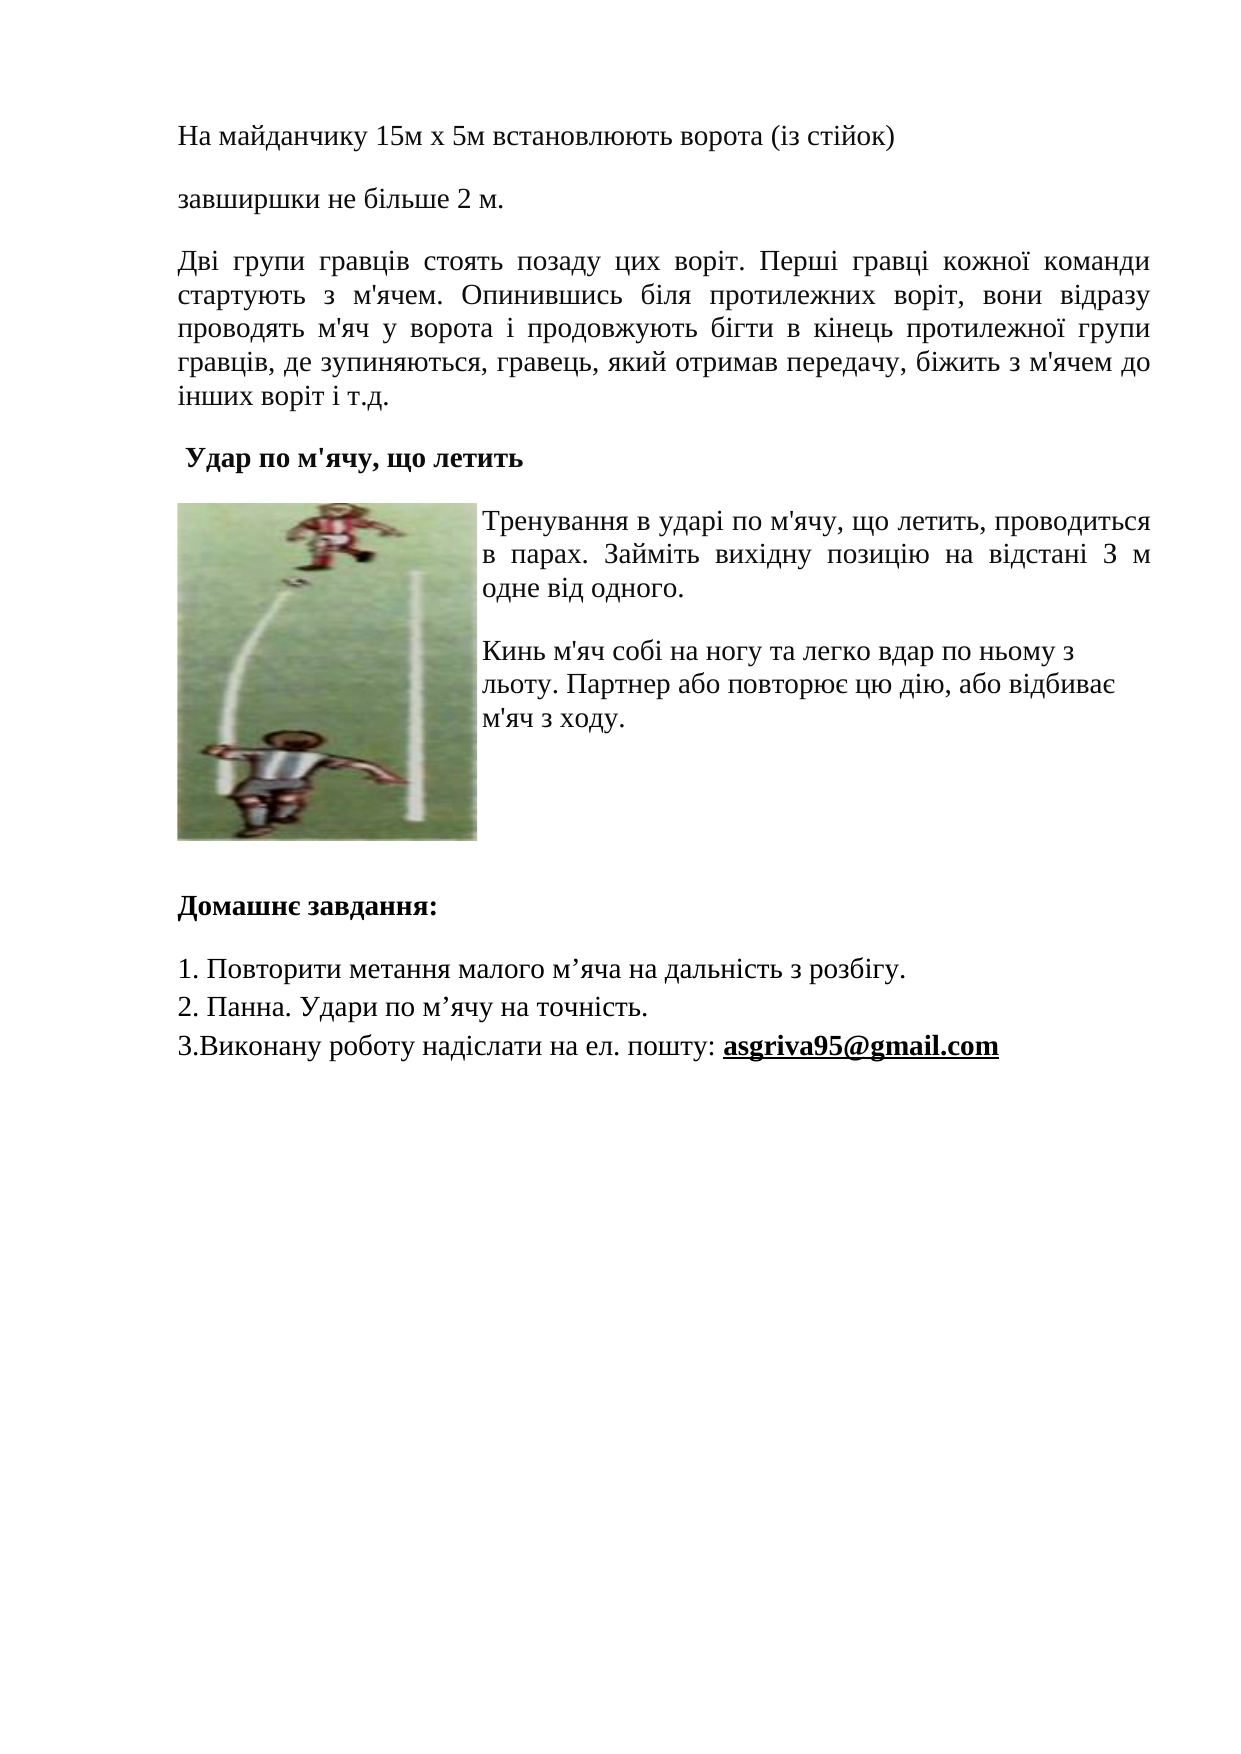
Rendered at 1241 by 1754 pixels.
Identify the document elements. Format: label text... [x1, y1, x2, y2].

text Домашнє завдання: [177, 888, 1152, 922]
text Удар по м'ячу, що летить [177, 440, 1152, 474]
text Дві групи гравців стоять позаду цих воріт. Перші гравці кожної команди стартують з м'ячем. Опинившись біля протилежних воріт, вони відразу проводять м'яч у ворота і продовжують бігти в кінець протилежної групи гравців, де зупиняються, гравець, який отримав передачу, біжить з м'ячем до інших воріт і т.д. [177, 243, 1152, 411]
text 1. Повторити метання малого м’яча на дальність з розбігу. [177, 951, 1152, 984]
text Кинь м'яч собі на ногу та легко вдар по ньому з льоту. Партнер або повторює цю дію, або відбиває м'яч з ходу. [478, 633, 1152, 733]
text Тренування в ударі по м'ячу, що летить, проводиться в парах. Займіть вихідну позицію на відстані З м одне від одного. [478, 503, 1152, 604]
text 3.Виконану роботу надіслати на ел. пошту: asgriva95@gmail.com [177, 1028, 1152, 1061]
text завширшки не більше 2 м. [177, 181, 1240, 214]
text На майданчику 15м х 5м встановлюють ворота (із стійок) [177, 118, 1240, 152]
text 2. Панна. Удари по м’ячу на точність. [177, 989, 1152, 1023]
picture [177, 503, 478, 841]
